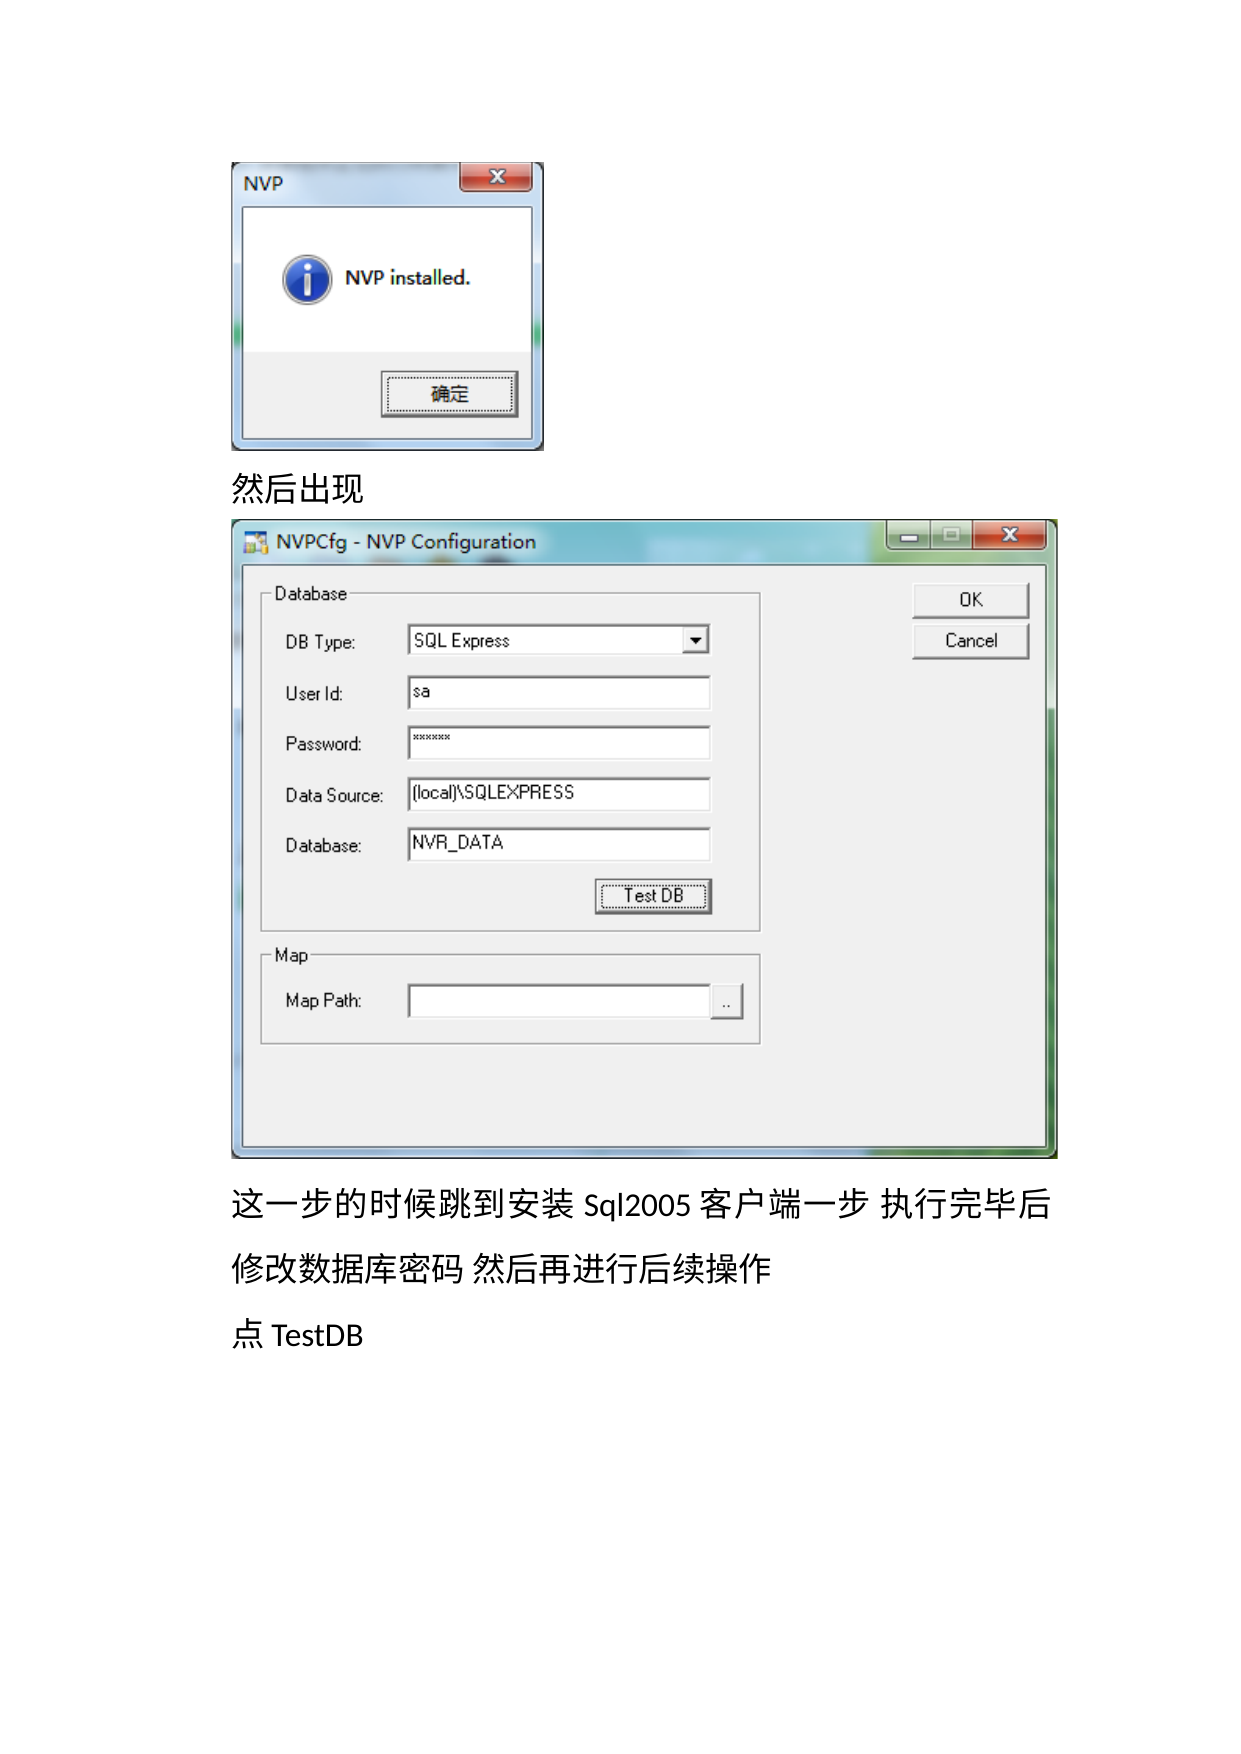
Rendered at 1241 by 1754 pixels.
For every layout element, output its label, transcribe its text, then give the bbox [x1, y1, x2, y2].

text 然后出现 [187, 454, 1053, 519]
text 这一步的时候跳到安装Sql2005客户端一步 执行完毕后修改数据库密码 然后再进行后续操作 [231, 1159, 1053, 1299]
text 点TestDB [187, 1299, 1053, 1364]
picture [231, 519, 1058, 1159]
picture [231, 162, 544, 451]
